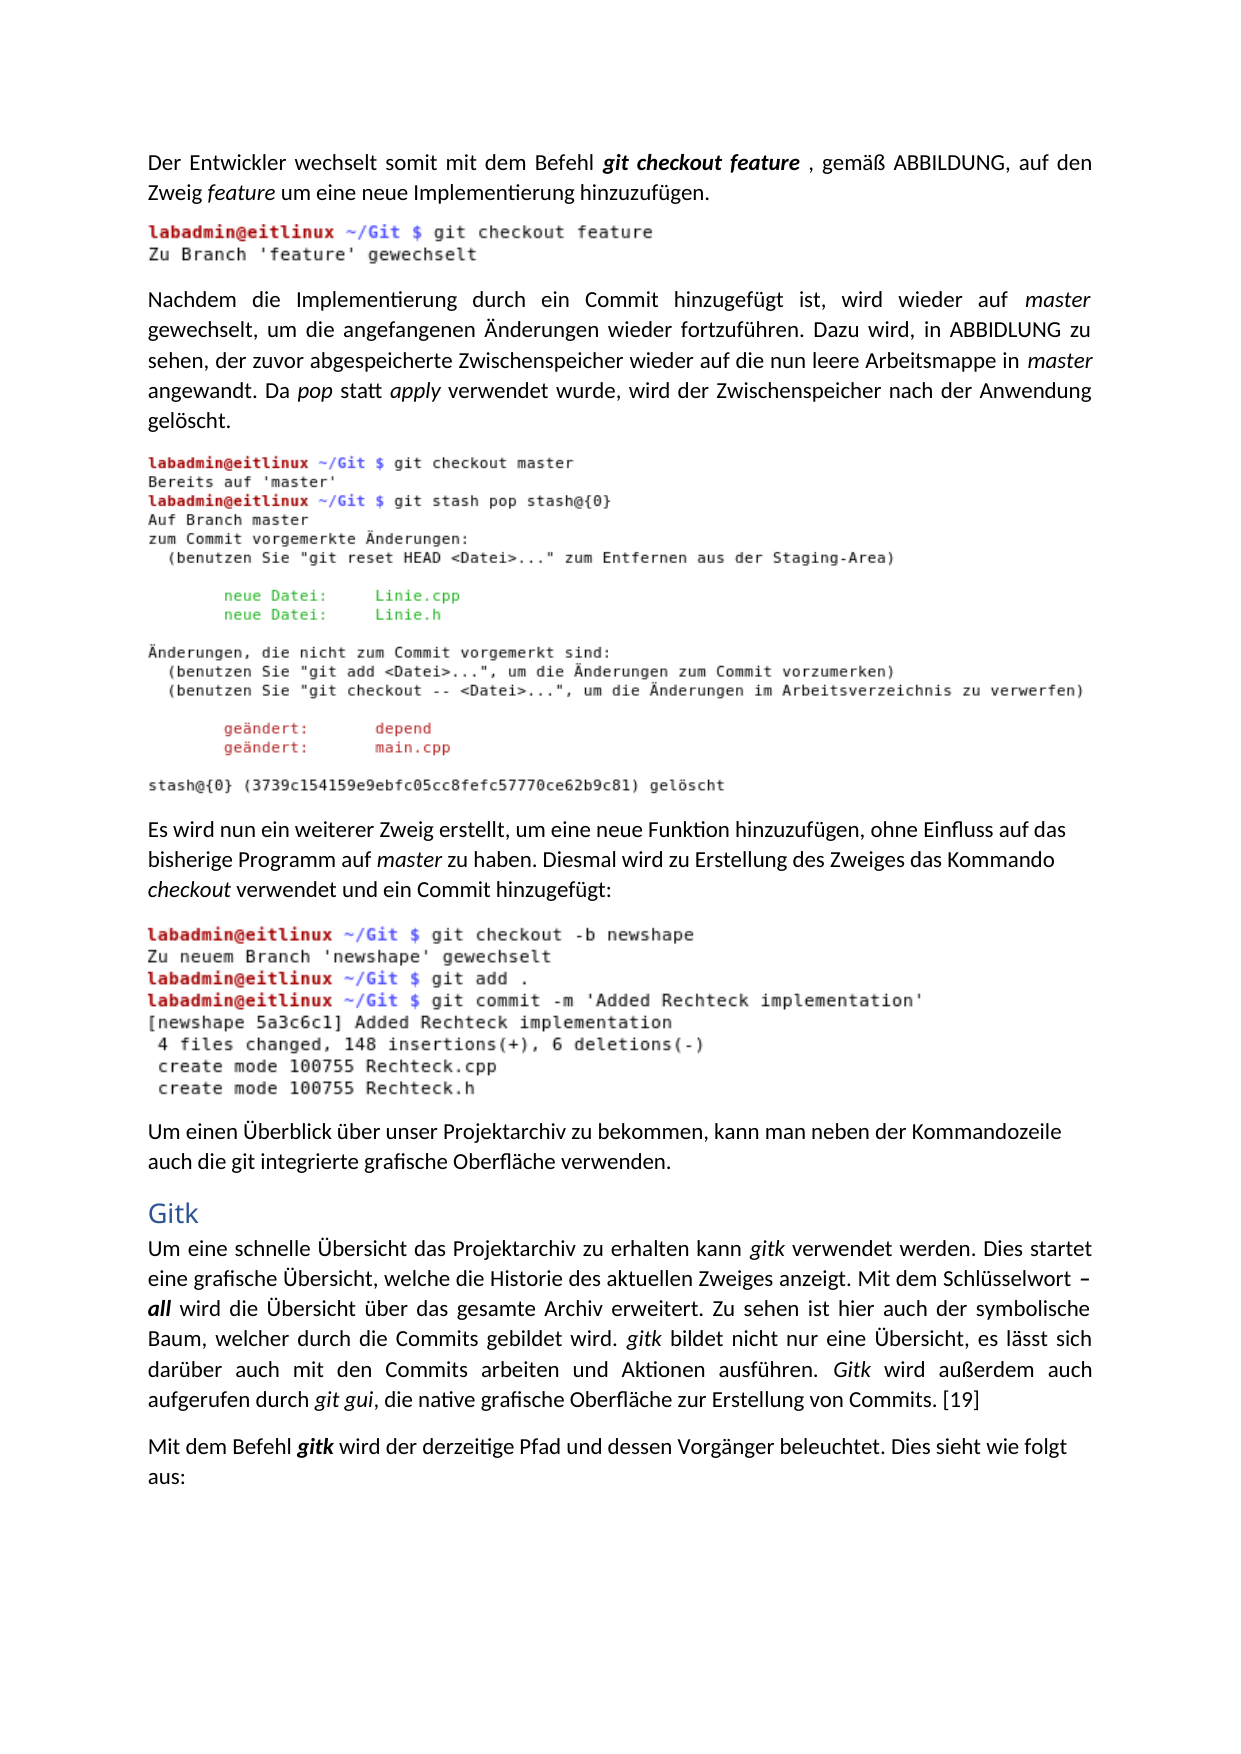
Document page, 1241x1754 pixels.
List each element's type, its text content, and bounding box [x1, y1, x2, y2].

text Es wird nun ein weiterer Zweig erstellt, um eine neue Funktion hinzuzufügen, ohne Einfluss auf das bisherige Programm auf master zu haben. Diesmal wird zu Erstellung des Zweiges das Kommando checkout verwendet und ein Commit hinzugefügt: [148, 815, 1093, 903]
picture [147, 453, 1092, 796]
picture [147, 922, 961, 1099]
text Um eine schnelle Übersicht das Projektarchiv zu erhalten kann gitk verwendet werden. Dies startet eine grafische Übersicht, welche die Historie des aktuellen Zweiges anzeigt. Mit dem Schlüsselwort –all wird die Übersicht über das gesamte Archiv erweitert. Zu sehen ist hier auch der symbolische Baum, welcher durch die Commits gebildet wird. gitk bildet nicht nur eine Übersicht, es lässt sich darüber auch mit den Commits arbeiten und Aktionen ausführen. Gitk wird außerdem auch aufgerufen durch git gui, die native grafische Oberfläche zur Erstellung von Commits. [19] [148, 1234, 1093, 1413]
subtitle Gitk [148, 1194, 1093, 1231]
text Der Entwickler wechselt somit mit dem Befehl git checkout feature , gemäß ABBILDUNG, auf den Zweig feature um eine neue Implementierung hinzuzufügen. [148, 148, 1093, 206]
text Nachdem die Implementierung durch ein Commit hinzugefügt ist, wird wieder auf master gewechselt, um die angefangenen Änderungen wieder fortzuführen. Dazu wird, in ABBIDLUNG zu sehen, der zuvor abgespeicherte Zwischenspeicher wieder auf die nun leere Arbeitsmappe in master angewandt. Da pop statt apply verwendet wurde, wird der Zwischenspeicher nach der Anwendung gelöscht. [148, 285, 1093, 434]
picture [147, 224, 728, 267]
text Mit dem Befehl gitk wird der derzeitige Pfad und dessen Vorgänger beleuchtet. Dies sieht wie folgt aus: [148, 1432, 1093, 1490]
text Um einen Überblick über unser Projektarchiv zu bekommen, kann man neben der Kommandozeile auch die git integrierte grafische Oberfläche verwenden. [148, 1117, 1093, 1175]
